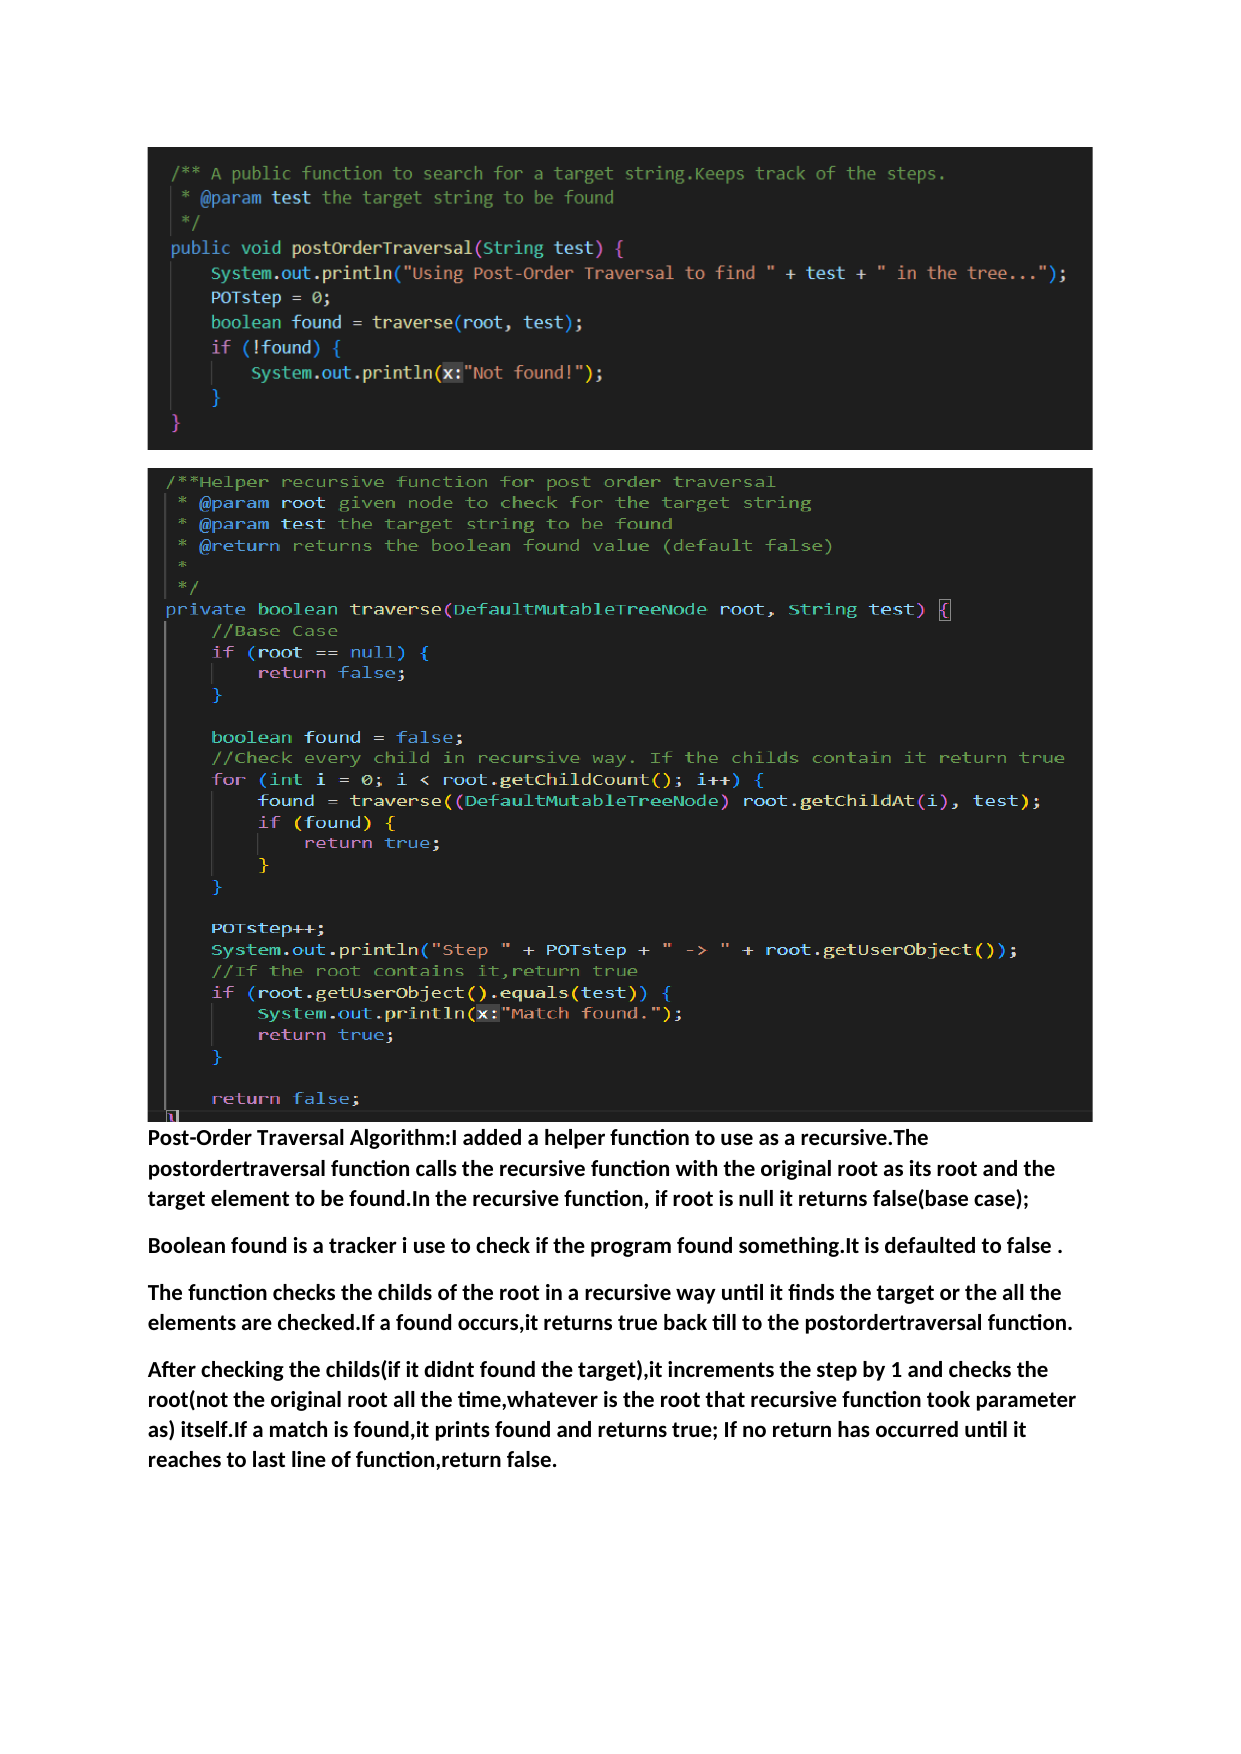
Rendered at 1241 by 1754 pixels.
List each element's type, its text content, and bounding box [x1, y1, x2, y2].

text After checking the childs(if it didnt found the target),it increments the step by 1 and checks the root(not the original root all the time,whatever is the root that recursive function took parameter as) itself.If a match is found,it prints found and returns true; If no return has occurred until it reaches to last line of function,return false. [148, 1355, 1093, 1473]
text Boolean found is a tracker i use to check if the program found something.It is defaulted to false . [148, 1231, 1093, 1259]
picture [147, 468, 1093, 1122]
picture [147, 147, 1093, 450]
text Post-Order Traversal Algorithm:I added a helper function to use as a recursive.The postordertraversal function calls the recursive function with the original root as its root and the target element to be found.In the recursive function, if root is null it returns false(base case); [148, 1122, 1093, 1212]
text The function checks the childs of the root in a recursive way until it finds the target or the all the elements are checked.If a found occurs,it returns true back till to the postordertraversal function. [148, 1278, 1093, 1336]
